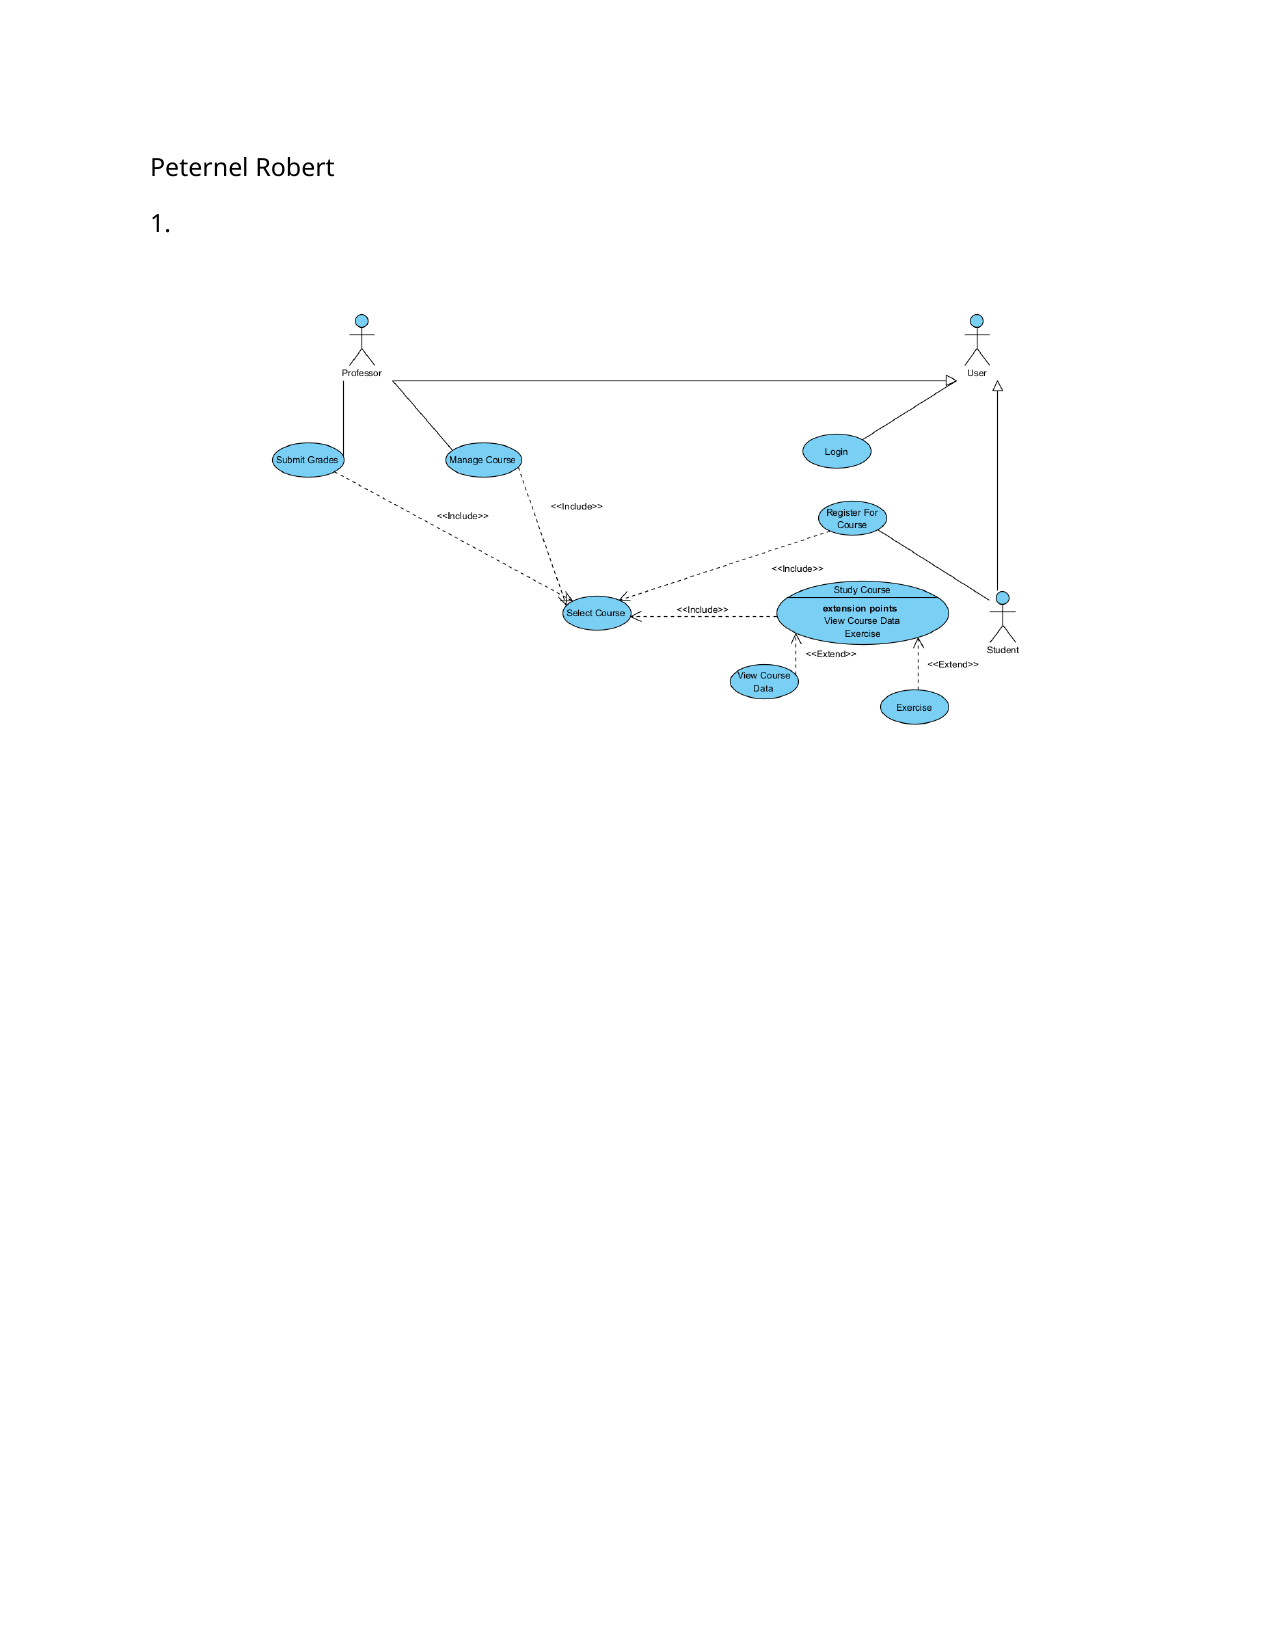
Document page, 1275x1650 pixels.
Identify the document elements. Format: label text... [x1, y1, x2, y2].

text Peternel Robert [150, 150, 1125, 184]
picture [150, 261, 1125, 750]
text 1. [150, 206, 1125, 240]
